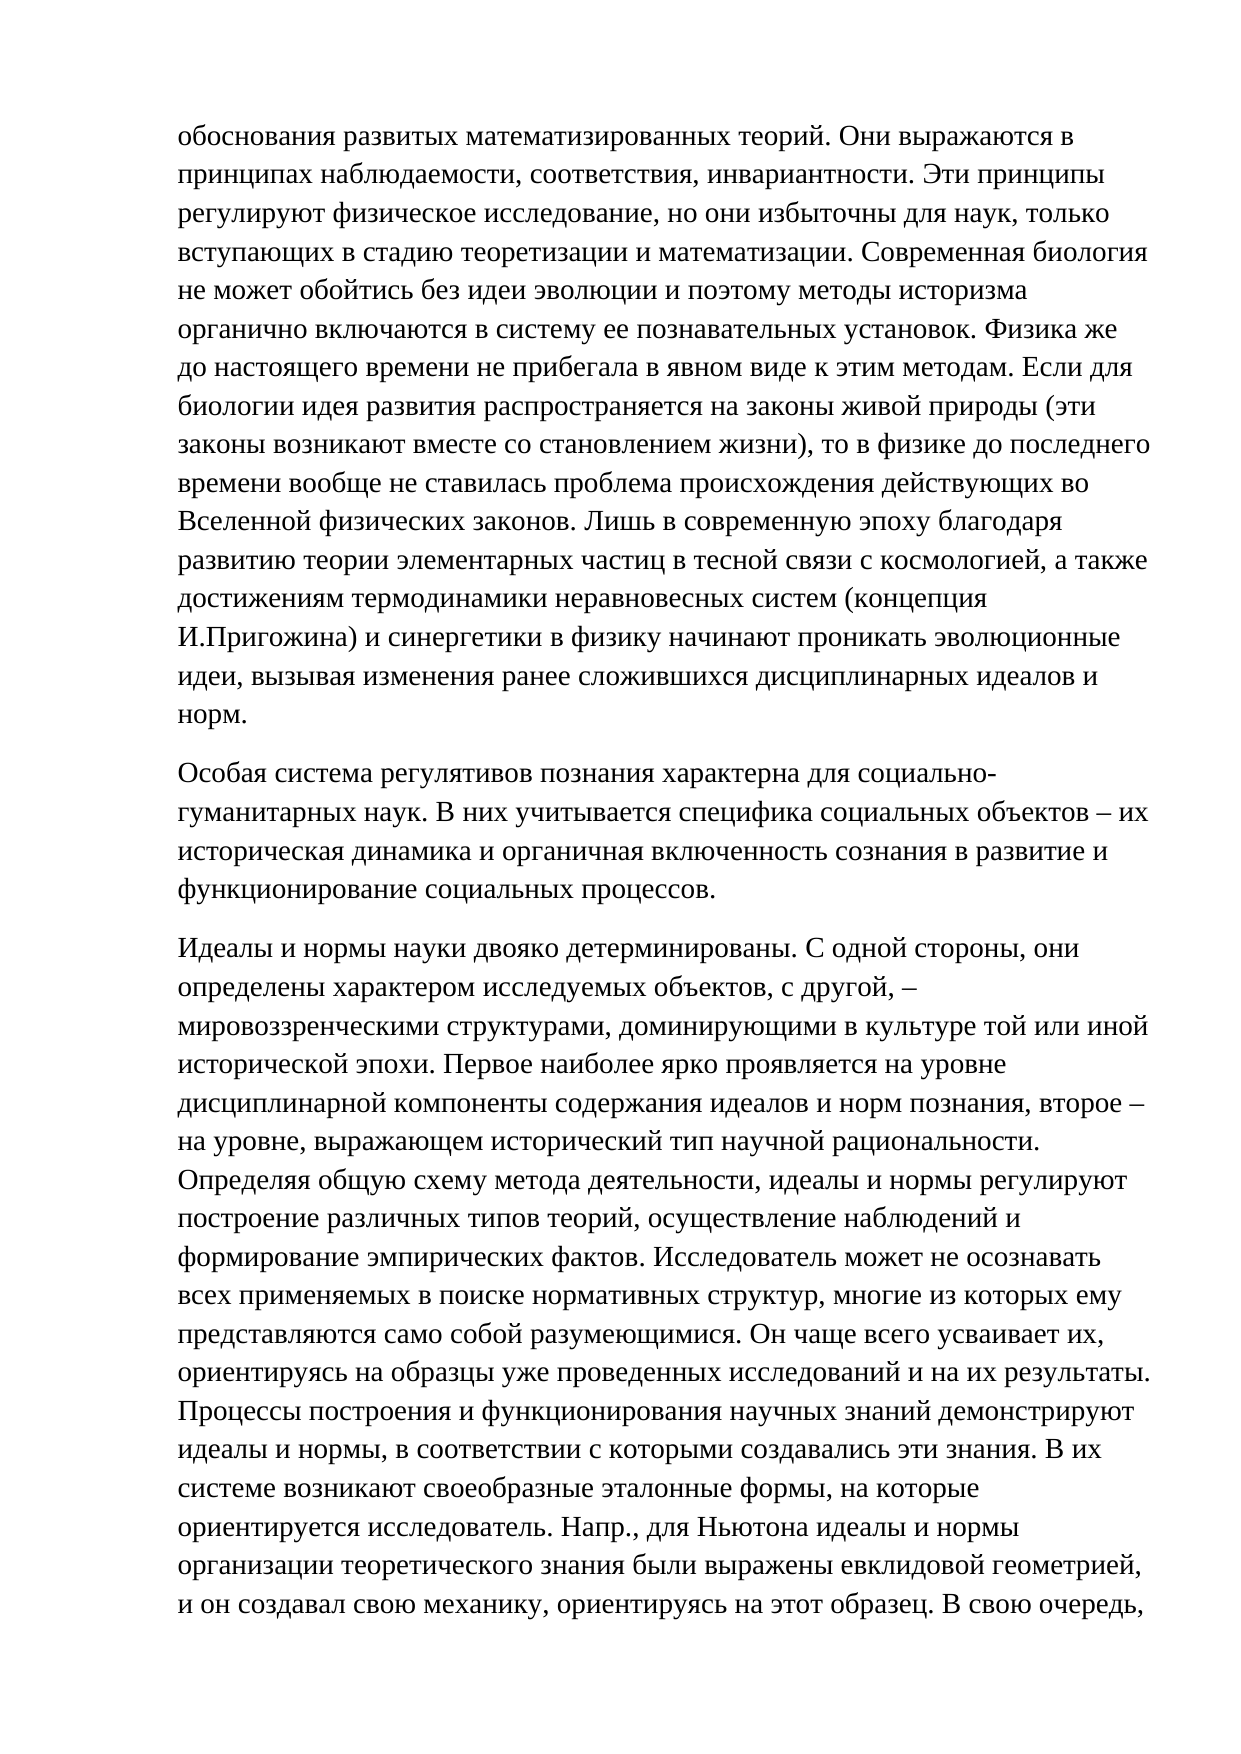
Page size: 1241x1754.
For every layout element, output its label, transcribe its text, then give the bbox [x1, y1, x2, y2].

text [177, 931, 1152, 1619]
text Особая система регулятивов познания характерна для социально-гуманитарных наук. В них учитывается специфика социальных объектов – их историческая динамика и органичная включенность сознания в развитие и функционирование социальных процессов. [177, 756, 1152, 905]
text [177, 118, 1152, 730]
